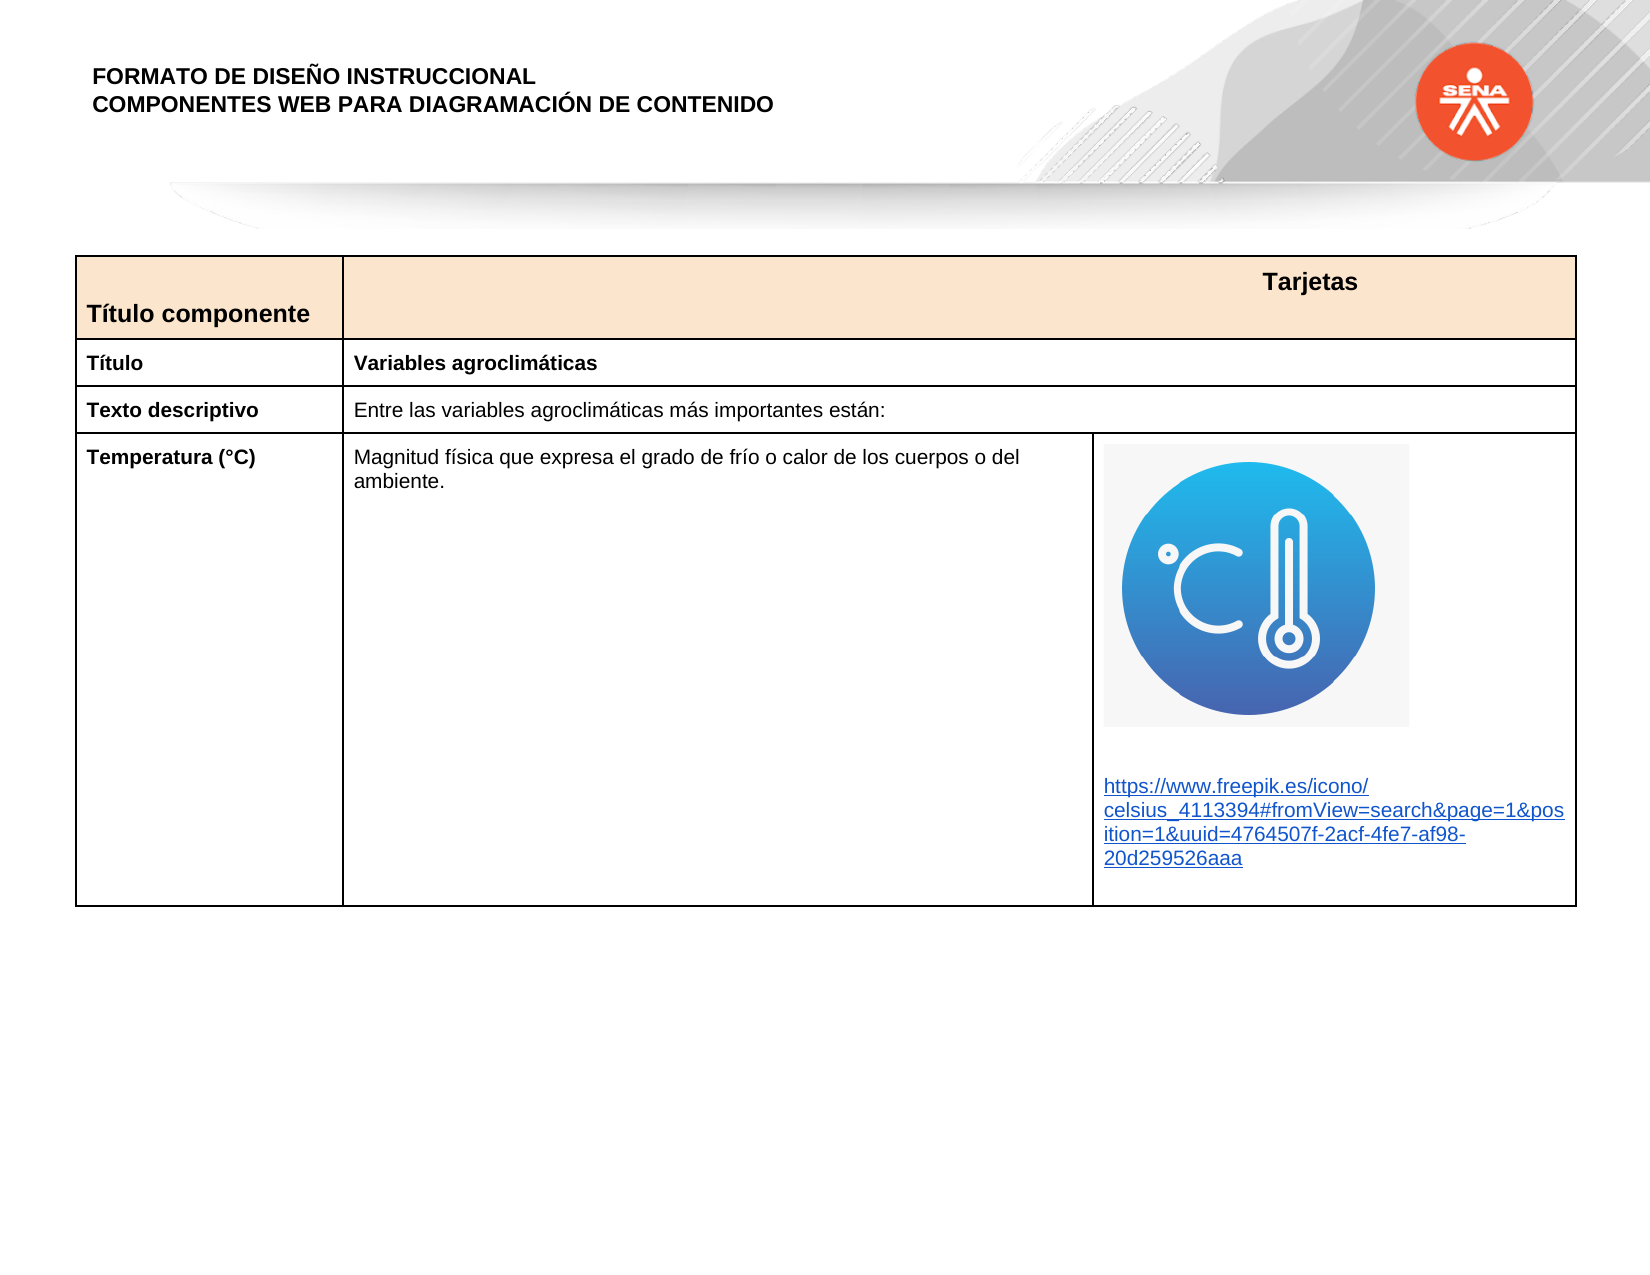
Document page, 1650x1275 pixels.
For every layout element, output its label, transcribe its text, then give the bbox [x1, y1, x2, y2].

table_cell Variables agroclimáticas [344, 340, 1575, 385]
picture [1103, 444, 1410, 727]
table_cell Entre las variables agroclimáticas más importantes están: [344, 387, 1575, 432]
table_cell Magnitud física que expresa el grado de frío o calor de los cuerpos o del ambiente. [344, 434, 1092, 904]
table_header Título componente [77, 257, 342, 338]
picture [0, 0, 1650, 229]
table_cell Texto descriptivo [77, 387, 342, 432]
table_cell Título [77, 340, 342, 385]
table_header Tarjetas [344, 257, 1575, 338]
table_cell https://www.freepik.es/icono/celsius_4113394#fromView=search&page=1&position=1&uuid=4764507f-2acf-4fe7-af98-20d259526aaa [1094, 434, 1575, 904]
table_cell Temperatura (°C) [77, 434, 342, 904]
